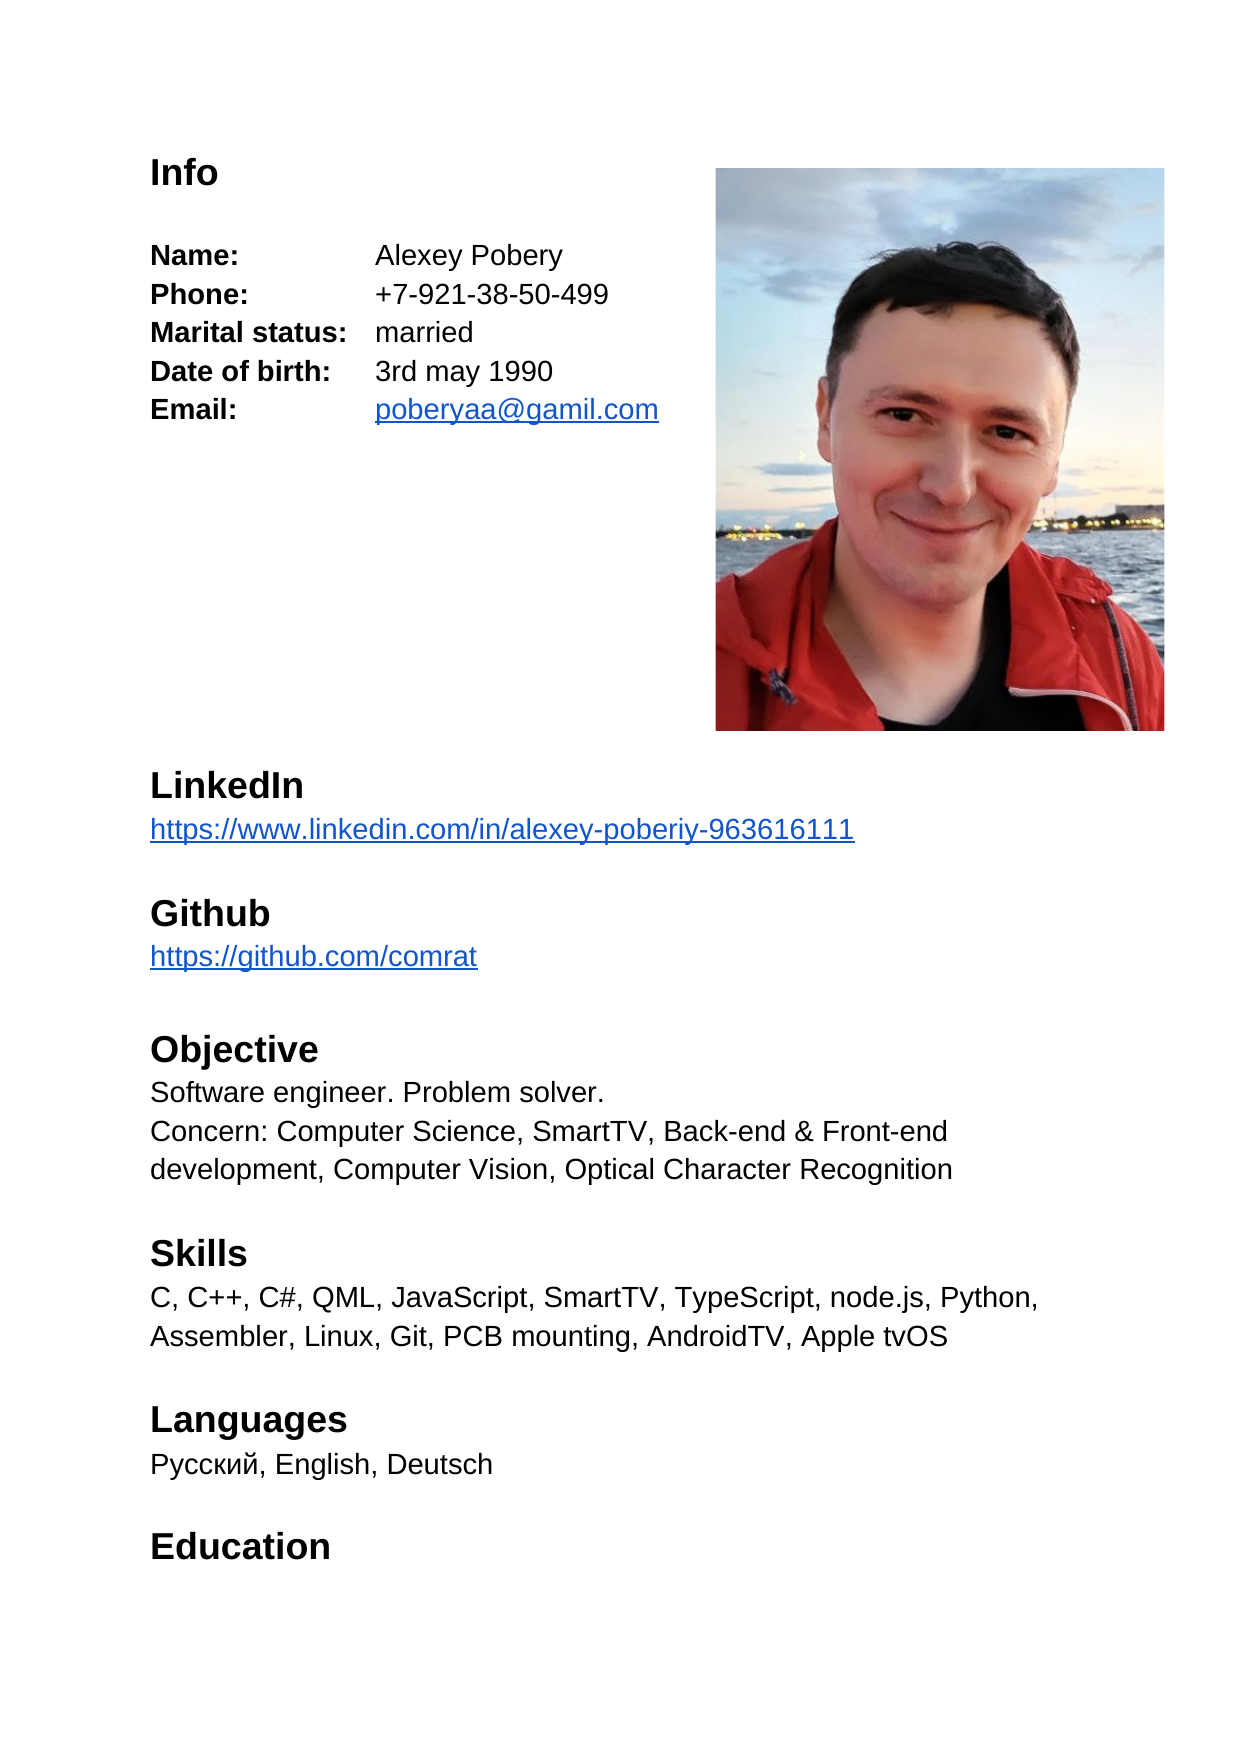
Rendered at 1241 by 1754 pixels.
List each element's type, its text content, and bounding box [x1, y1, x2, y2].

text Русский, English, Deutsch [150, 1447, 1090, 1481]
text https://www.linkedin.com/in/alexey-poberiy-963616111 [150, 812, 1090, 846]
text Github https://github.com/comrat [150, 851, 1090, 973]
text LinkedIn [150, 763, 1090, 806]
text Info [150, 150, 1090, 193]
text Education [150, 1524, 1090, 1567]
picture [715, 168, 1165, 731]
text Objective Software engineer. Problem solver. Concern: Computer Science, SmartTV, Back-end & Front-end development, Computer Vision, Optical Character Recognition Skills [150, 978, 1090, 1274]
text C, C++, C#, QML, JavaScript, SmartTV, TypeScript, node.js, Python, Assembler, Linux, Git, PCB mounting, AndroidTV, Apple tvOS Languages [150, 1281, 1090, 1441]
text Name: Alexey Pobery Phone: +7-921-38-50-499 Marital status: married Date of birth: 3rd may 1990 Email: poberyaa@gamil.com [150, 238, 715, 494]
